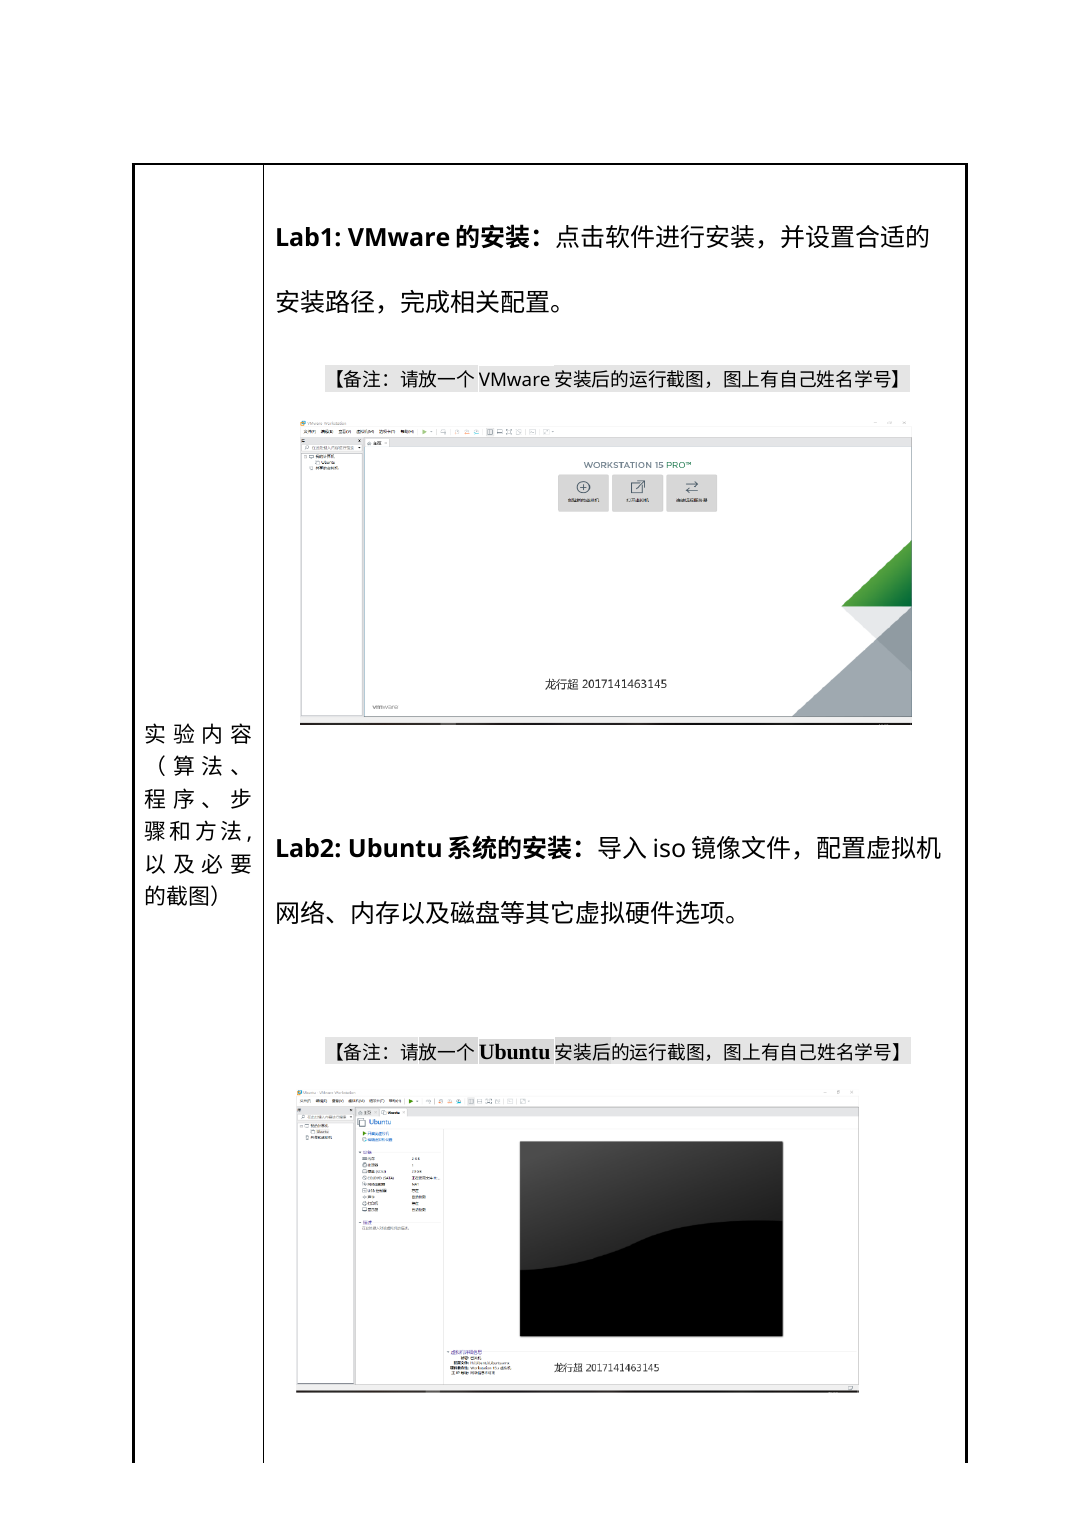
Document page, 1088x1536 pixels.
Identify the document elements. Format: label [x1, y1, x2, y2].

picture [274, 1067, 887, 1421]
picture [274, 394, 945, 758]
table_cell [264, 165, 965, 1463]
table_cell [135, 165, 263, 1463]
